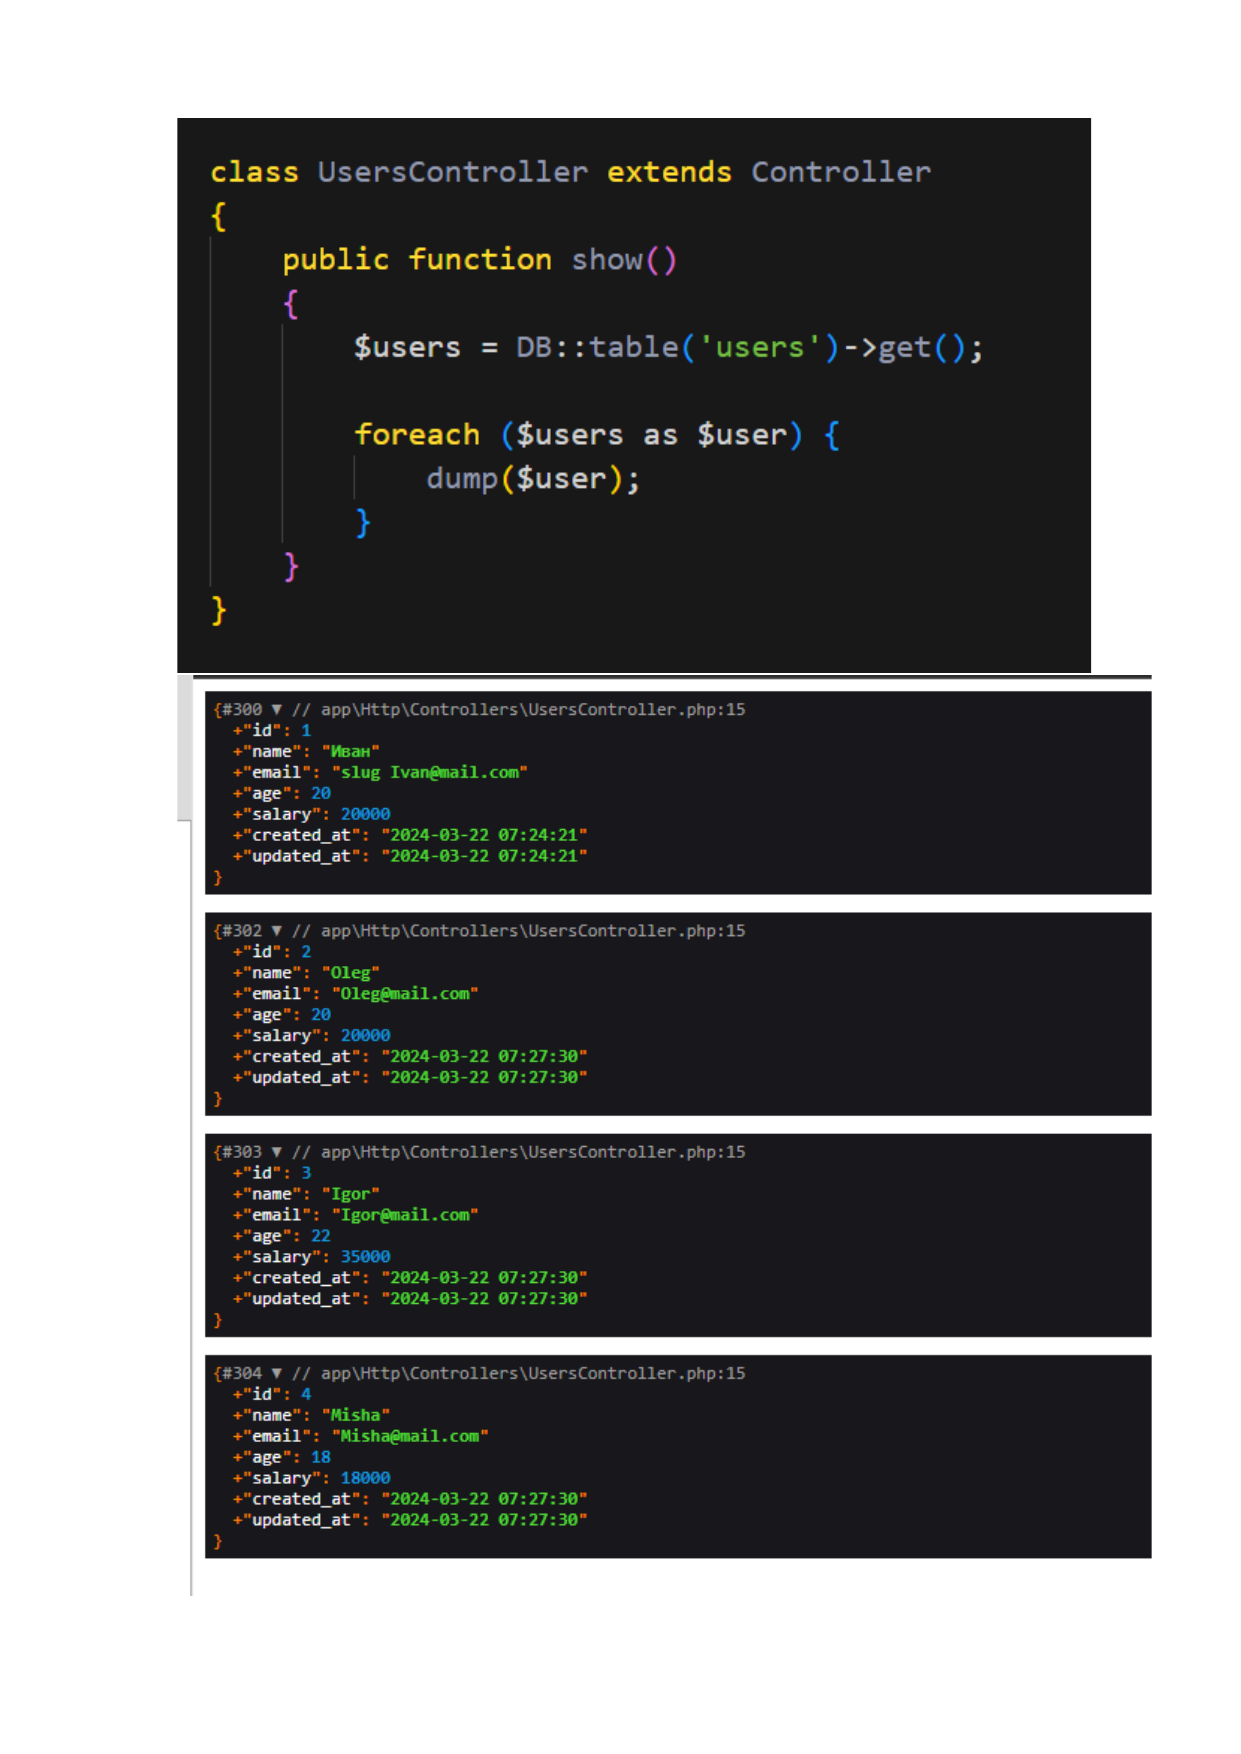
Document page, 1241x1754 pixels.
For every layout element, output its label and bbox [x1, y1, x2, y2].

picture [177, 675, 1152, 1596]
picture [177, 118, 1092, 673]
